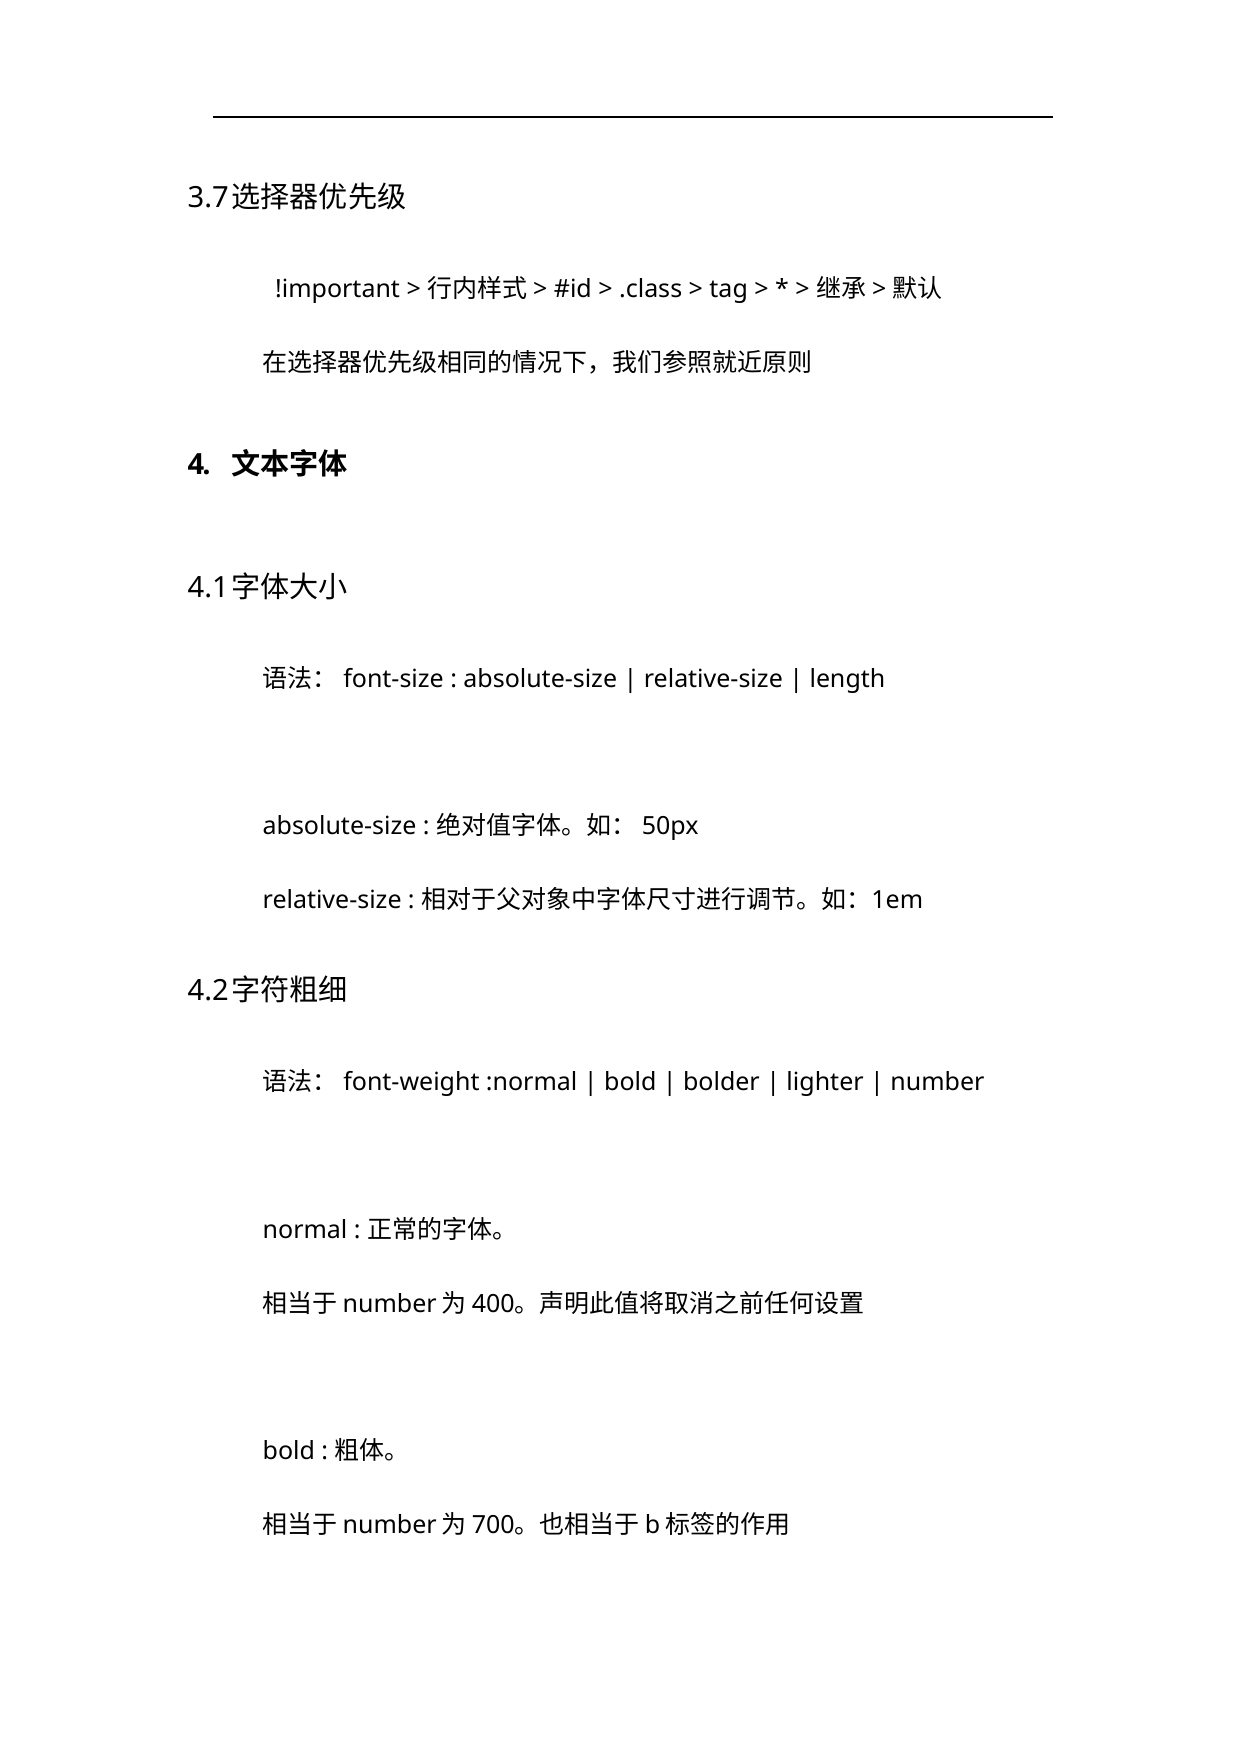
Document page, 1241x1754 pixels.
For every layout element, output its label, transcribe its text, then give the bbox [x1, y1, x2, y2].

text absolute-size : 绝对值字体。如： 50px [212, 791, 1053, 856]
text 语法： font-size : absolute-size | relative-size | length [212, 644, 1053, 709]
text 在选择器优先级相同的情况下，我们参照就近原则 [212, 328, 1053, 393]
subtitle 文本字体 [187, 429, 1053, 494]
text 语法： font-weight :normal | bold | bolder | lighter | number [212, 1047, 1053, 1112]
subtitle 字符粗细 [187, 956, 1053, 1021]
text relative-size : 相对于父对象中字体尺寸进行调节。如：1em [212, 865, 1053, 930]
text 相当于number为400。声明此值将取消之前任何设置 [212, 1269, 1053, 1334]
text 相当于number为700。也相当于b标签的作用 [212, 1491, 1053, 1556]
subtitle 字体大小 [187, 552, 1053, 617]
text bold : 粗体。 [212, 1416, 1053, 1481]
subtitle 选择器优先级 [187, 162, 1053, 227]
text !important > 行内样式 > #id > .class > tag > * > 继承 > 默认 [212, 254, 1053, 319]
text normal : 正常的字体。 [212, 1195, 1053, 1260]
